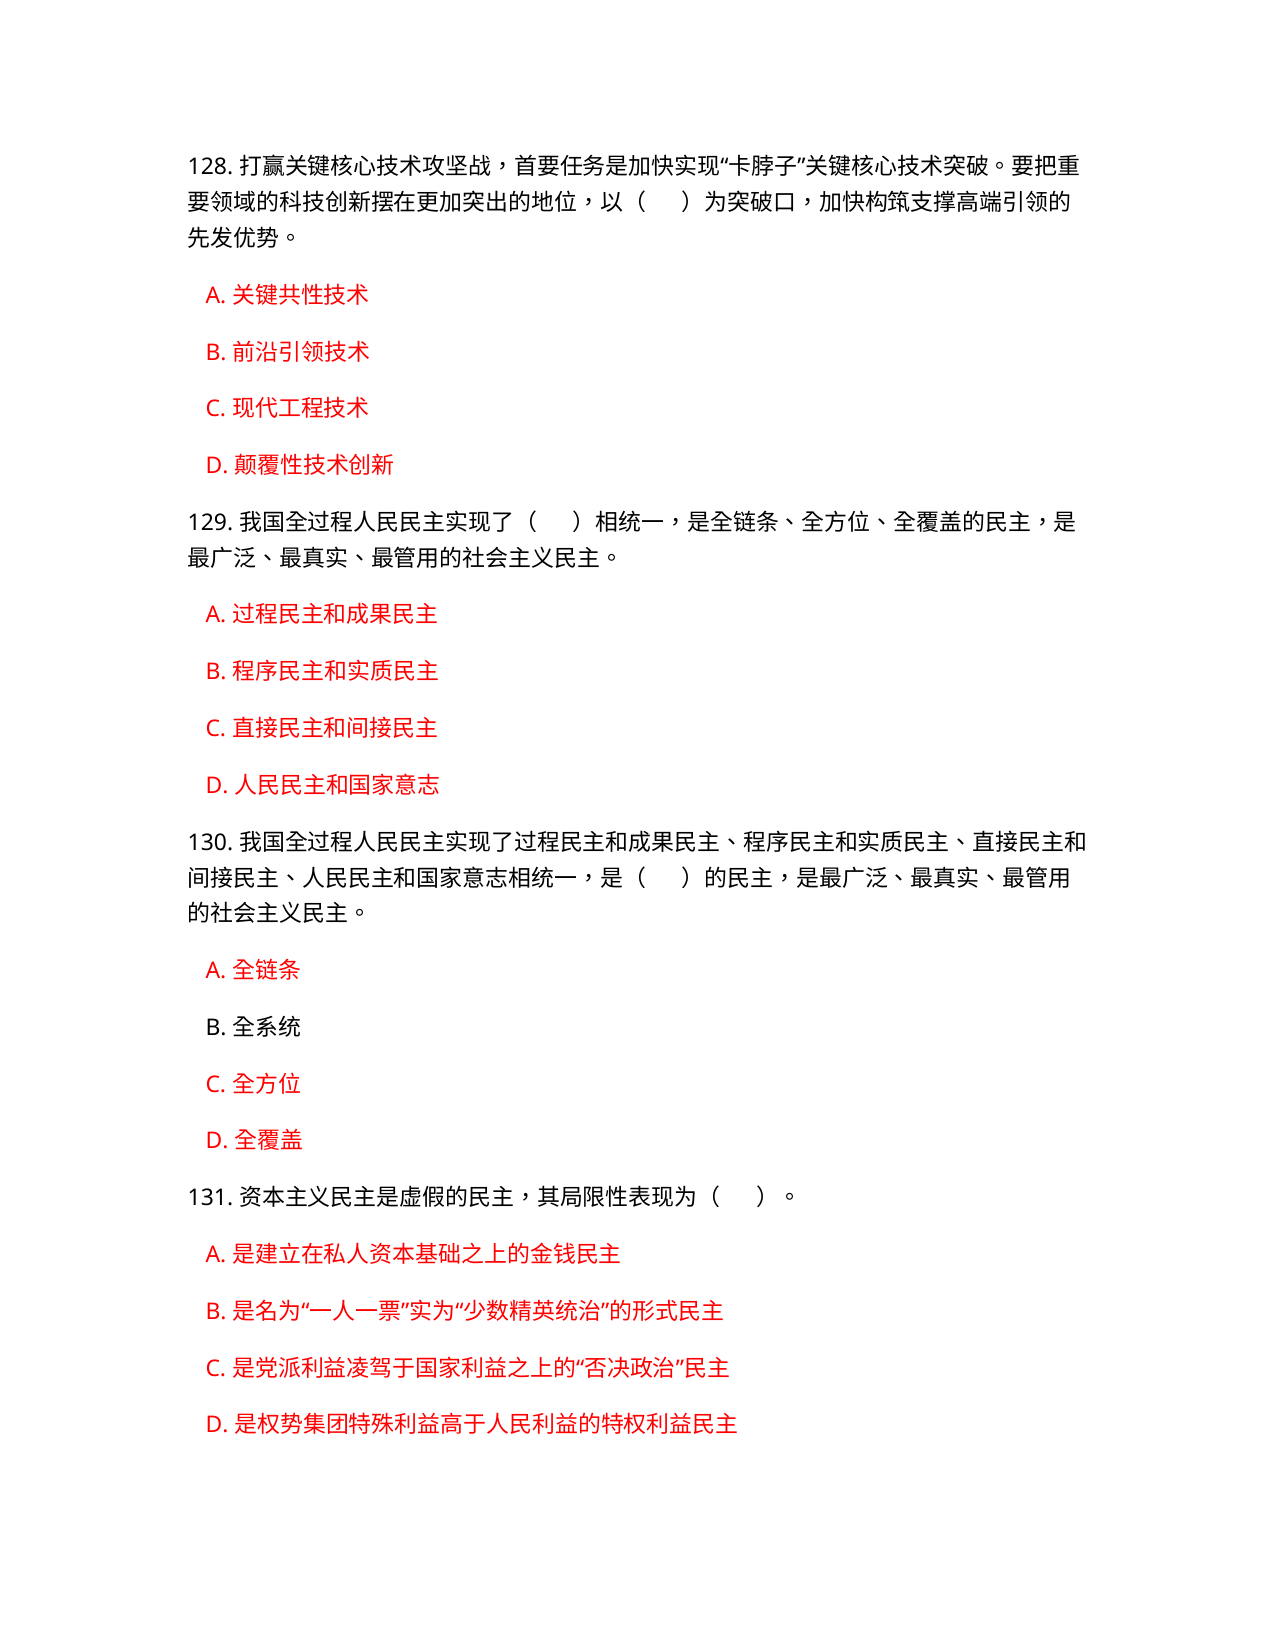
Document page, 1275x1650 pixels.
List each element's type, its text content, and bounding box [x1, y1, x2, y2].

text A. 全链条 [187, 954, 1087, 985]
text D. 人民民主和国家意志 [187, 769, 1087, 800]
text C. 是党派利益凌驾于国家利益之上的“否决政治”民主 [187, 1352, 1087, 1383]
text A. 是建立在私人资本基础之上的金钱民主 [187, 1238, 1087, 1269]
text B. 全系统 [187, 1011, 1087, 1042]
text 128. 打赢关键核心技术攻坚战，首要任务是加快实现“卡脖子”关键核心技术突破。要把重要领域的科技创新摆在更加突出的地位，以（ ）为突破口，加快构筑支撑高端引领的先发优势。 [187, 150, 1087, 253]
text A. 关键共性技术 [187, 279, 1087, 310]
text D. 全覆盖 [187, 1124, 1087, 1156]
text C. 全方位 [187, 1068, 1087, 1099]
text D. 是权势集团特殊利益高于人民利益的特权利益民主 [187, 1408, 1087, 1439]
text 129. 我国全过程人民民主实现了（ ）相统一，是全链条、全方位、全覆盖的民主，是最广泛、最真实、最管用的社会主义民主。 [187, 506, 1087, 573]
text C. 现代工程技术 [187, 392, 1087, 423]
text C. 直接民主和间接民主 [187, 712, 1087, 743]
text 130. 我国全过程人民民主实现了过程民主和成果民主、程序民主和实质民主、直接民主和间接民主、人民民主和国家意志相统一，是（ ）的民主，是最广泛、最真实、最管用的社会主义民主。 [187, 826, 1087, 929]
text D. 颠覆性技术创新 [187, 449, 1087, 480]
text B. 前沿引领技术 [187, 335, 1087, 367]
text 131. 资本主义民主是虚假的民主，其局限性表现为（ ）。 [187, 1181, 1087, 1212]
text B. 程序民主和实质民主 [187, 655, 1087, 686]
text B. 是名为“一人一票”实为“少数精英统治”的形式民主 [187, 1295, 1087, 1326]
text A. 过程民主和成果民主 [187, 598, 1087, 630]
